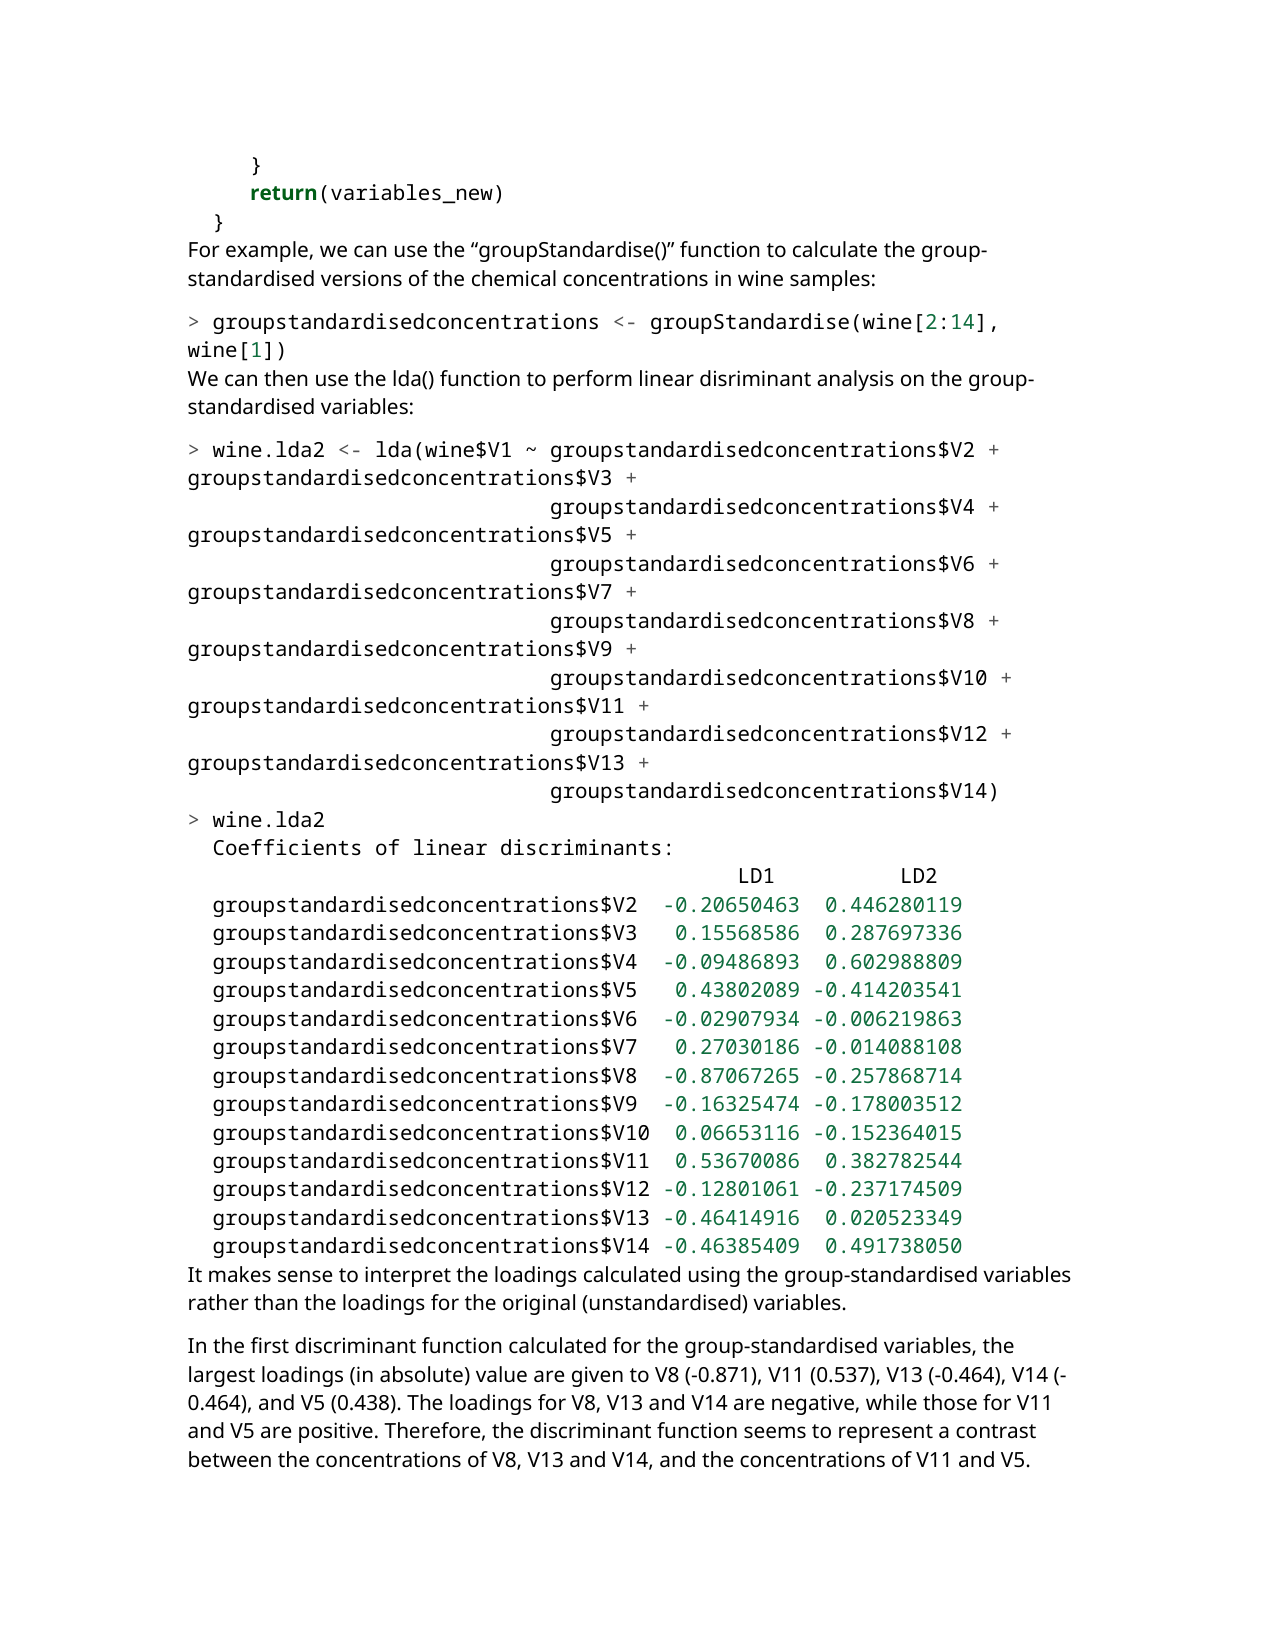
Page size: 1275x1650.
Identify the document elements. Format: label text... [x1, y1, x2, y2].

text } [187, 207, 1087, 235]
text > wine.lda2 [187, 805, 1087, 833]
text groupstandardisedconcentrations$V9 -0.16325474 -0.178003512 [187, 1089, 1087, 1118]
text groupstandardisedconcentrations$V14 -0.46385409 0.491738050 [187, 1231, 1087, 1260]
text For example, we can use the “groupStandardise()” function to calculate the group-standardised versions of the chemical concentrations in wine samples: [187, 235, 1087, 292]
text groupstandardisedconcentrations$V2 -0.20650463 0.446280119 [187, 890, 1087, 918]
text groupstandardisedconcentrations$V8 + groupstandardisedconcentrations$V9 + [187, 606, 1087, 663]
text > wine.lda2 <- lda(wine$V1 ~ groupstandardisedconcentrations$V2 + groupstandardisedconcentrations$V3 + [187, 435, 1087, 492]
text groupstandardisedconcentrations$V4 -0.09486893 0.602988809 [187, 947, 1087, 975]
text groupstandardisedconcentrations$V8 -0.87067265 -0.257868714 [187, 1061, 1087, 1089]
text return(variables_new) [187, 178, 1087, 207]
text groupstandardisedconcentrations$V4 + groupstandardisedconcentrations$V5 + [187, 492, 1087, 549]
text LD1 LD2 [187, 862, 1087, 890]
text It makes sense to interpret the loadings calculated using the group-standardised variables rather than the loadings for the original (unstandardised) variables. [187, 1260, 1087, 1317]
text In the first discriminant function calculated for the group-standardised variables, the largest loadings (in absolute) value are given to V8 (-0.871), V11 (0.537), V13 (-0.464), V14 (-0.464), and V5 (0.438). The loadings for V8, V13 and V14 are negative, while those for V11 and V5 are positive. Therefore, the discriminant function seems to represent a contrast between the concentrations of V8, V13 and V14, and the concentrations of V11 and V5. [187, 1331, 1087, 1473]
text groupstandardisedconcentrations$V12 + groupstandardisedconcentrations$V13 + [187, 719, 1087, 776]
text > groupstandardisedconcentrations <- groupStandardise(wine[2:14], wine[1]) [187, 307, 1087, 364]
text groupstandardisedconcentrations$V6 + groupstandardisedconcentrations$V7 + [187, 549, 1087, 606]
text groupstandardisedconcentrations$V10 + groupstandardisedconcentrations$V11 + [187, 663, 1087, 719]
text groupstandardisedconcentrations$V7 0.27030186 -0.014088108 [187, 1032, 1087, 1061]
text groupstandardisedconcentrations$V5 0.43802089 -0.414203541 [187, 975, 1087, 1004]
text groupstandardisedconcentrations$V10 0.06653116 -0.152364015 [187, 1118, 1087, 1146]
text } [187, 150, 1087, 178]
text groupstandardisedconcentrations$V12 -0.12801061 -0.237174509 [187, 1174, 1087, 1203]
text Coefficients of linear discriminants: [187, 833, 1087, 862]
text We can then use the lda() function to perform linear disriminant analysis on the group-standardised variables: [187, 364, 1087, 421]
text groupstandardisedconcentrations$V6 -0.02907934 -0.006219863 [187, 1004, 1087, 1032]
text groupstandardisedconcentrations$V3 0.15568586 0.287697336 [187, 918, 1087, 947]
text groupstandardisedconcentrations$V14) [187, 776, 1087, 805]
text groupstandardisedconcentrations$V11 0.53670086 0.382782544 [187, 1146, 1087, 1174]
text groupstandardisedconcentrations$V13 -0.46414916 0.020523349 [187, 1203, 1087, 1231]
